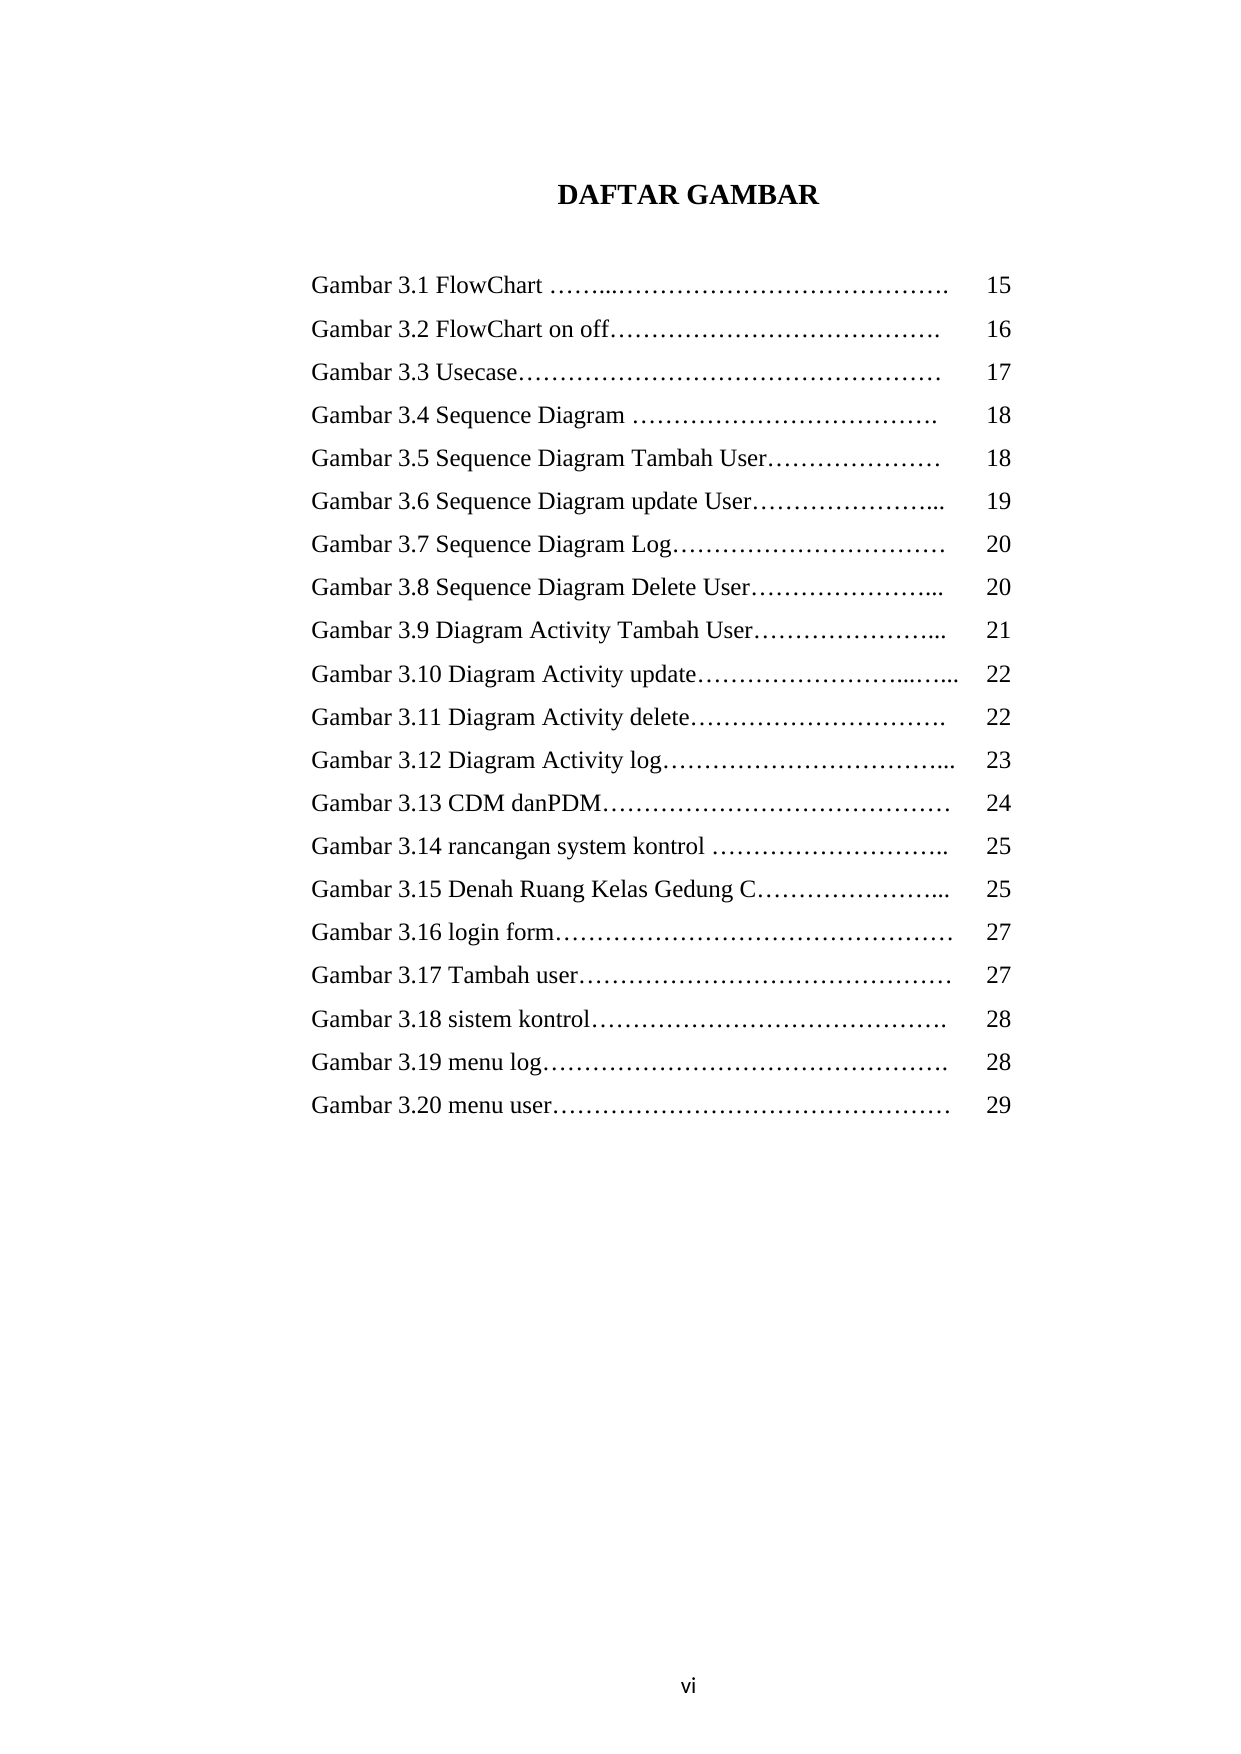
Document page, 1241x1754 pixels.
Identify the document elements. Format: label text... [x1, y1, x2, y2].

text Gambar 3.1 FlowChart ……...…………………………………. 15 [236, 271, 1065, 299]
text Gambar 3.2 FlowChart on off…………………………………. 16 [236, 314, 1065, 342]
text Gambar 3.4 Sequence Diagram ………………………………. 18 [236, 400, 1065, 429]
text Gambar 3.15 Denah Ruang Kelas Gedung C…………………... 25 [236, 874, 1065, 903]
text Gambar 3.8 Sequence Diagram Delete User…………………... 20 [236, 572, 1065, 601]
text Gambar 3.3 Usecase…………………………………………… 17 [236, 357, 1065, 386]
text Gambar 3.7 Sequence Diagram Log…………………………… 20 [236, 529, 1065, 558]
text Gambar 3.19 menu log…………………………………………. 28 [236, 1047, 1065, 1076]
text Gambar 3.11 Diagram Activity delete…………………………. 22 [236, 702, 1065, 731]
text DAFTAR GAMBAR [236, 177, 1065, 211]
text Gambar 3.9 Diagram Activity Tambah User…………………... 21 [236, 616, 1065, 644]
text Gambar 3.20 menu user………………………………………… 29 [236, 1090, 1065, 1119]
text Gambar 3.13 CDM danPDM…………………………………… 24 [236, 788, 1065, 817]
text Gambar 3.17 Tambah user……………………………………… 27 [236, 961, 1065, 989]
text Gambar 3.18 sistem kontrol……………………………………. 28 [236, 1004, 1065, 1032]
text Gambar 3.14 rancangan system kontrol ……………………….. 25 [236, 831, 1065, 860]
text Gambar 3.10 Diagram Activity update……………………...…... 22 [236, 659, 1065, 687]
text Gambar 3.6 Sequence Diagram update User…………………... 19 [236, 486, 1065, 515]
text Gambar 3.5 Sequence Diagram Tambah User………………… 18 [236, 443, 1065, 472]
text Gambar 3.12 Diagram Activity log……………………………... 23 [236, 745, 1065, 774]
text Gambar 3.16 login form………………………………………… 27 [236, 917, 1065, 946]
